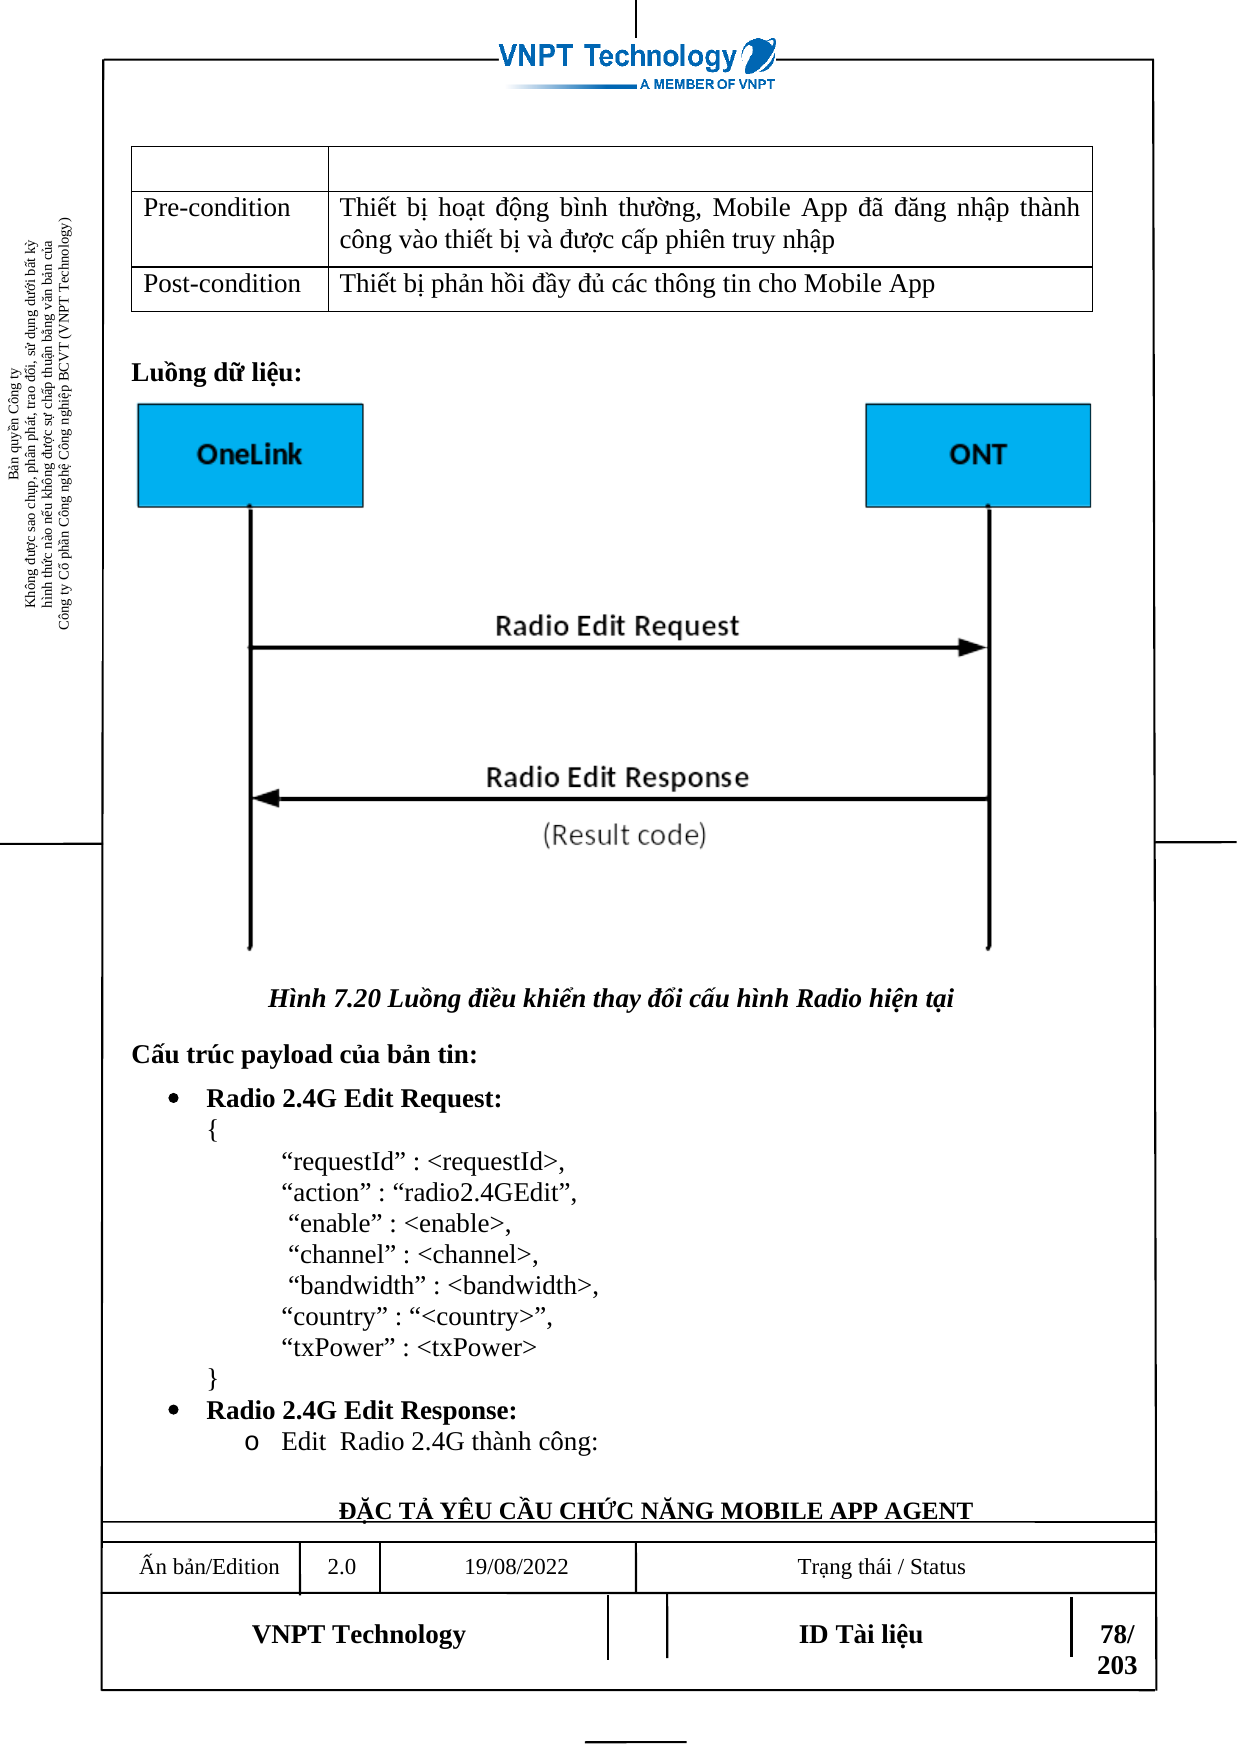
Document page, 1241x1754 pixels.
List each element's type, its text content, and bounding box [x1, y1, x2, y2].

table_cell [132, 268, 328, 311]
list Radio 2.4G Edit Request: [169, 1082, 1093, 1113]
list “country” : “<country>”, [206, 1300, 1093, 1331]
picture [498, 38, 776, 89]
list “txPower” : <txPower> [206, 1331, 1093, 1363]
list } [206, 1363, 1093, 1394]
list “action” : “radio2.4GEdit”, [206, 1176, 1093, 1207]
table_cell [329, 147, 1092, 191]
list “channel” : <channel>, [206, 1238, 1093, 1269]
list { [206, 1113, 1093, 1144]
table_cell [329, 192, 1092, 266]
text Cấu trúc payload của bản tin: [131, 1038, 1093, 1070]
list Edit Radio 2.4G thành công: [244, 1425, 1093, 1458]
list “requestId” : <requestId>, [206, 1144, 1093, 1176]
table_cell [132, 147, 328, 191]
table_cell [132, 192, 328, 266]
text Luồng dữ liệu: [131, 356, 1093, 387]
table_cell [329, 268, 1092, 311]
list “enable” : <enable>, [206, 1207, 1093, 1238]
list Radio 2.4G Edit Response: [169, 1394, 1093, 1425]
list “bandwidth” : <bandwidth>, [206, 1269, 1093, 1300]
